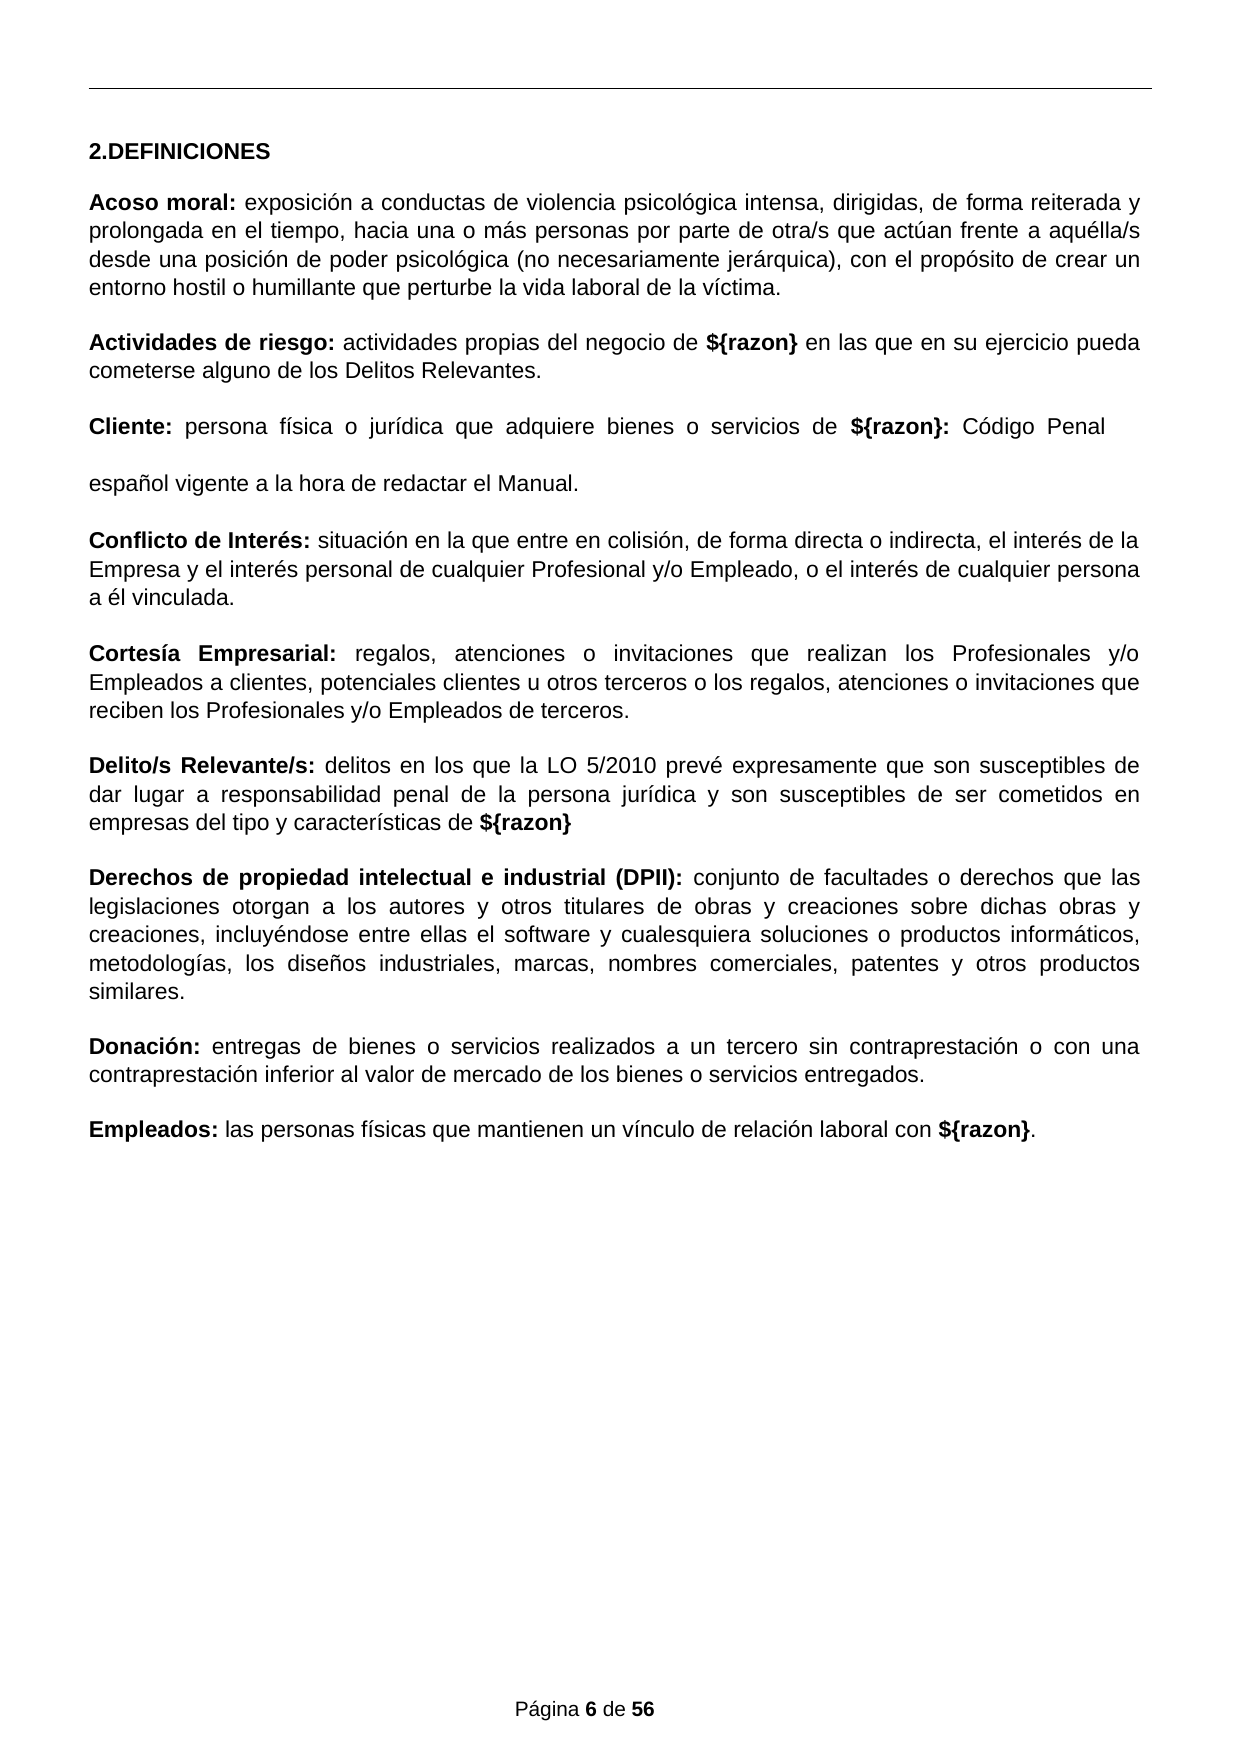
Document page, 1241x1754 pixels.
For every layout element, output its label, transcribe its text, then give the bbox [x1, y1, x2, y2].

text Delito/s Relevante/s: delitos en los que la LO 5/2010 prevé expresamente que son susceptibles de dar lugar a responsabilidad penal de la persona jurídica y son susceptibles de ser cometidos en empresas del tipo y características de ${razon} [88, 752, 1141, 835]
text Donación: entregas de bienes o servicios realizados a un tercero sin contraprestación o con una contraprestación inferior al valor de mercado de los bienes o servicios entregados. [88, 1033, 1140, 1088]
text Derechos de propiedad intelectual e industrial (DPII): conjunto de facultades o derechos que las legislaciones otorgan a los autores y otros titulares de obras y creaciones sobre dichas obras y creaciones, incluyéndose entre ellas el software y cualesquiera soluciones o productos informáticos, metodologías, los diseños industriales, marcas, nombres comerciales, patentes y otros productos similares. [88, 864, 1141, 1004]
text Actividades de riesgo: actividades propias del negocio de ${razon} en las que en su ejercicio pueda cometerse alguno de los Delitos Relevantes. [88, 329, 1140, 384]
text Cortesía Empresarial: regalos, atenciones o invitaciones que realizan los Profesionales y/o Empleados a clientes, potenciales clientes u otros terceros o los regalos, atenciones o invitaciones que reciben los Profesionales y/o Empleados de terceros. [88, 640, 1140, 723]
subtitle 2.DEFINICIONES [88, 138, 1163, 164]
text Acoso moral: exposición a conductas de violencia psicológica intensa, dirigidas, de forma reiterada y prolongada en el tiempo, hacia una o más personas por parte de otra/s que actúan frente a aquélla/s desde una posición de poder psicológica (no necesariamente jerárquica), con el propósito de crear un entorno hostil o humillante que perturbe la vida laboral de la víctima. [88, 189, 1140, 301]
text Conflicto de Interés: situación en la que entre en colisión, de forma directa o indirecta, el interés de la Empresa y el interés personal de cualquier Profesional y/o Empleado, o el interés de cualquier persona a él vinculada. [88, 527, 1140, 611]
text Cliente: persona física o jurídica que adquiere bienes o servicios de ${razon}: Código Penal español vigente a la hora de redactar el Manual. [88, 413, 1105, 496]
text Empleados: las personas físicas que mantienen un vínculo de relación laboral con ${razon}. [88, 1116, 1140, 1143]
